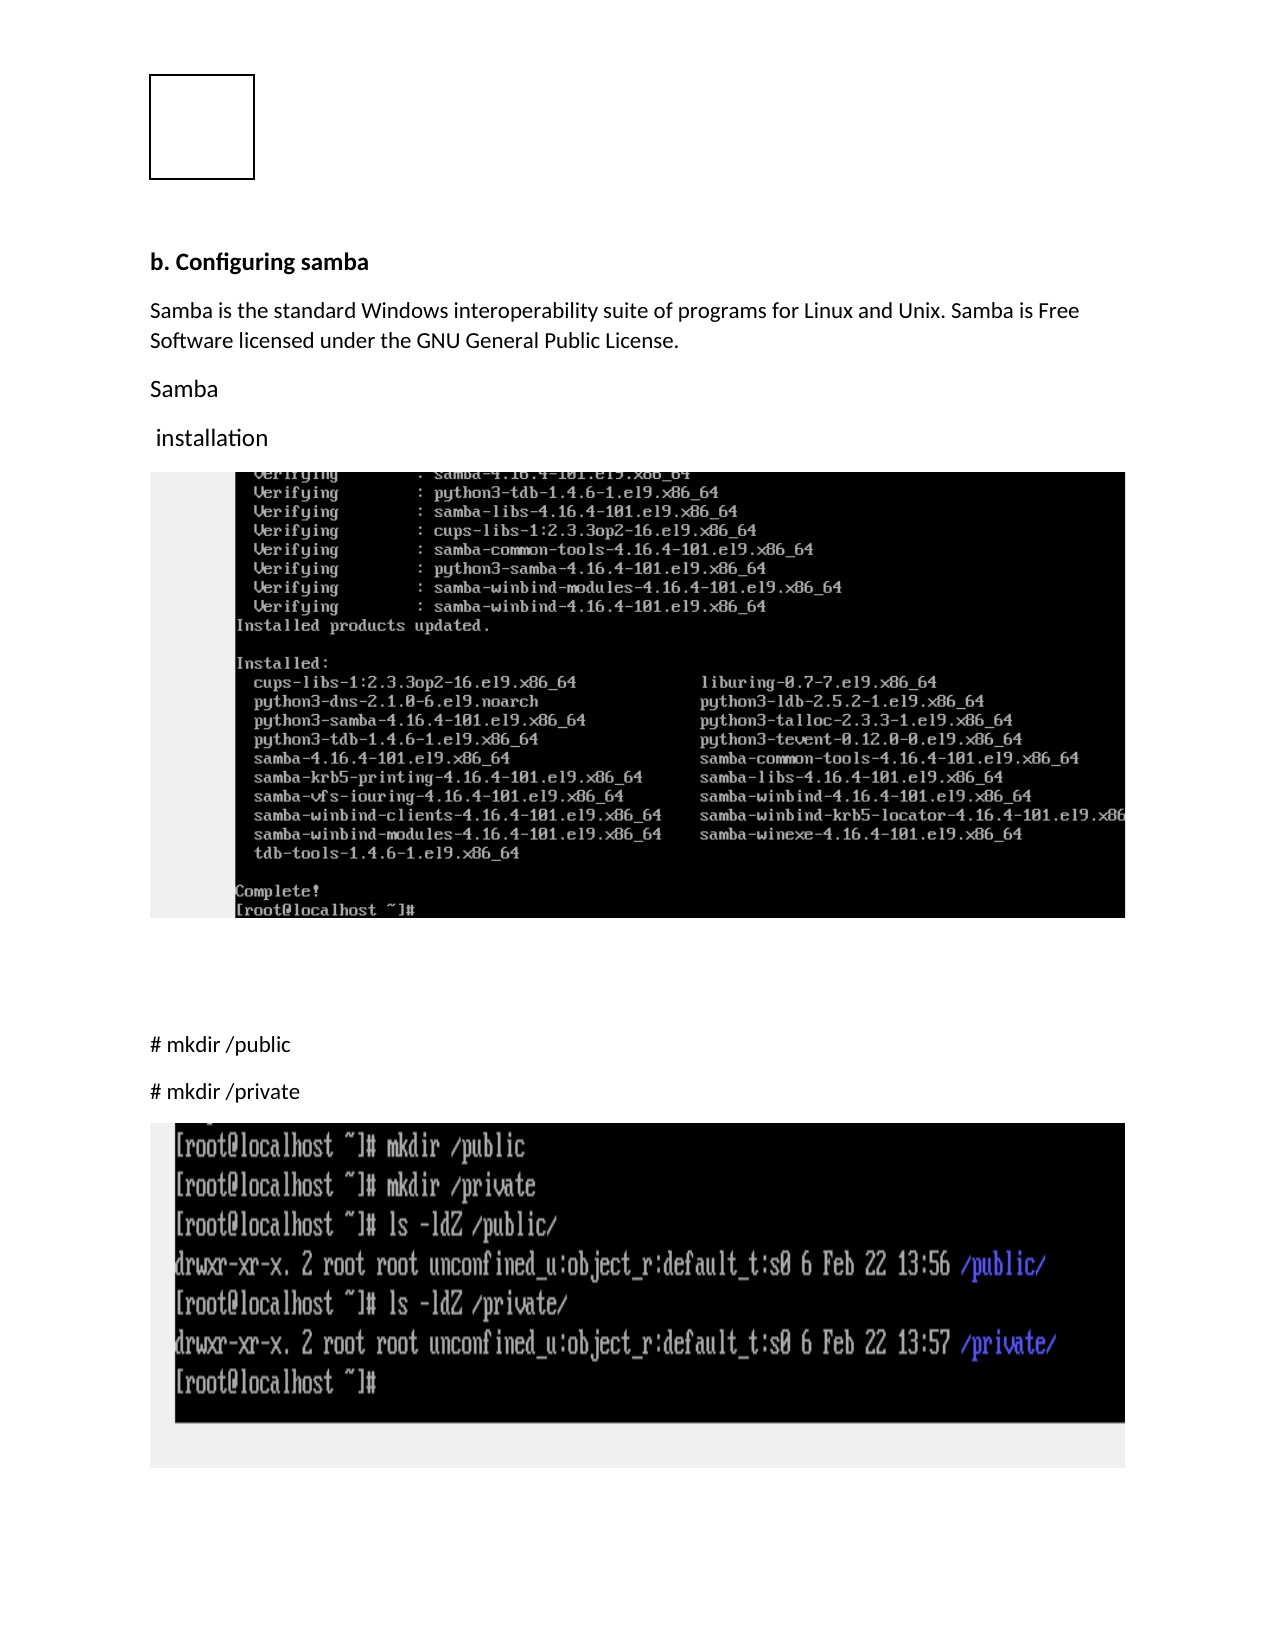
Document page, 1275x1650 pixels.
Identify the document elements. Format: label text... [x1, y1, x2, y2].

picture [150, 472, 1125, 918]
text Samba [150, 373, 1125, 403]
text b. Configuring samba [150, 246, 1125, 277]
text Samba is the standard Windows interoperability suite of programs for Linux and Unix. Samba is Free Software licensed under the GNU General Public License. [150, 296, 1125, 354]
text installation [150, 423, 1125, 453]
text # mkdir /private [150, 1077, 1125, 1105]
text # mkdir /public [150, 1030, 1125, 1058]
picture [150, 1123, 1125, 1468]
